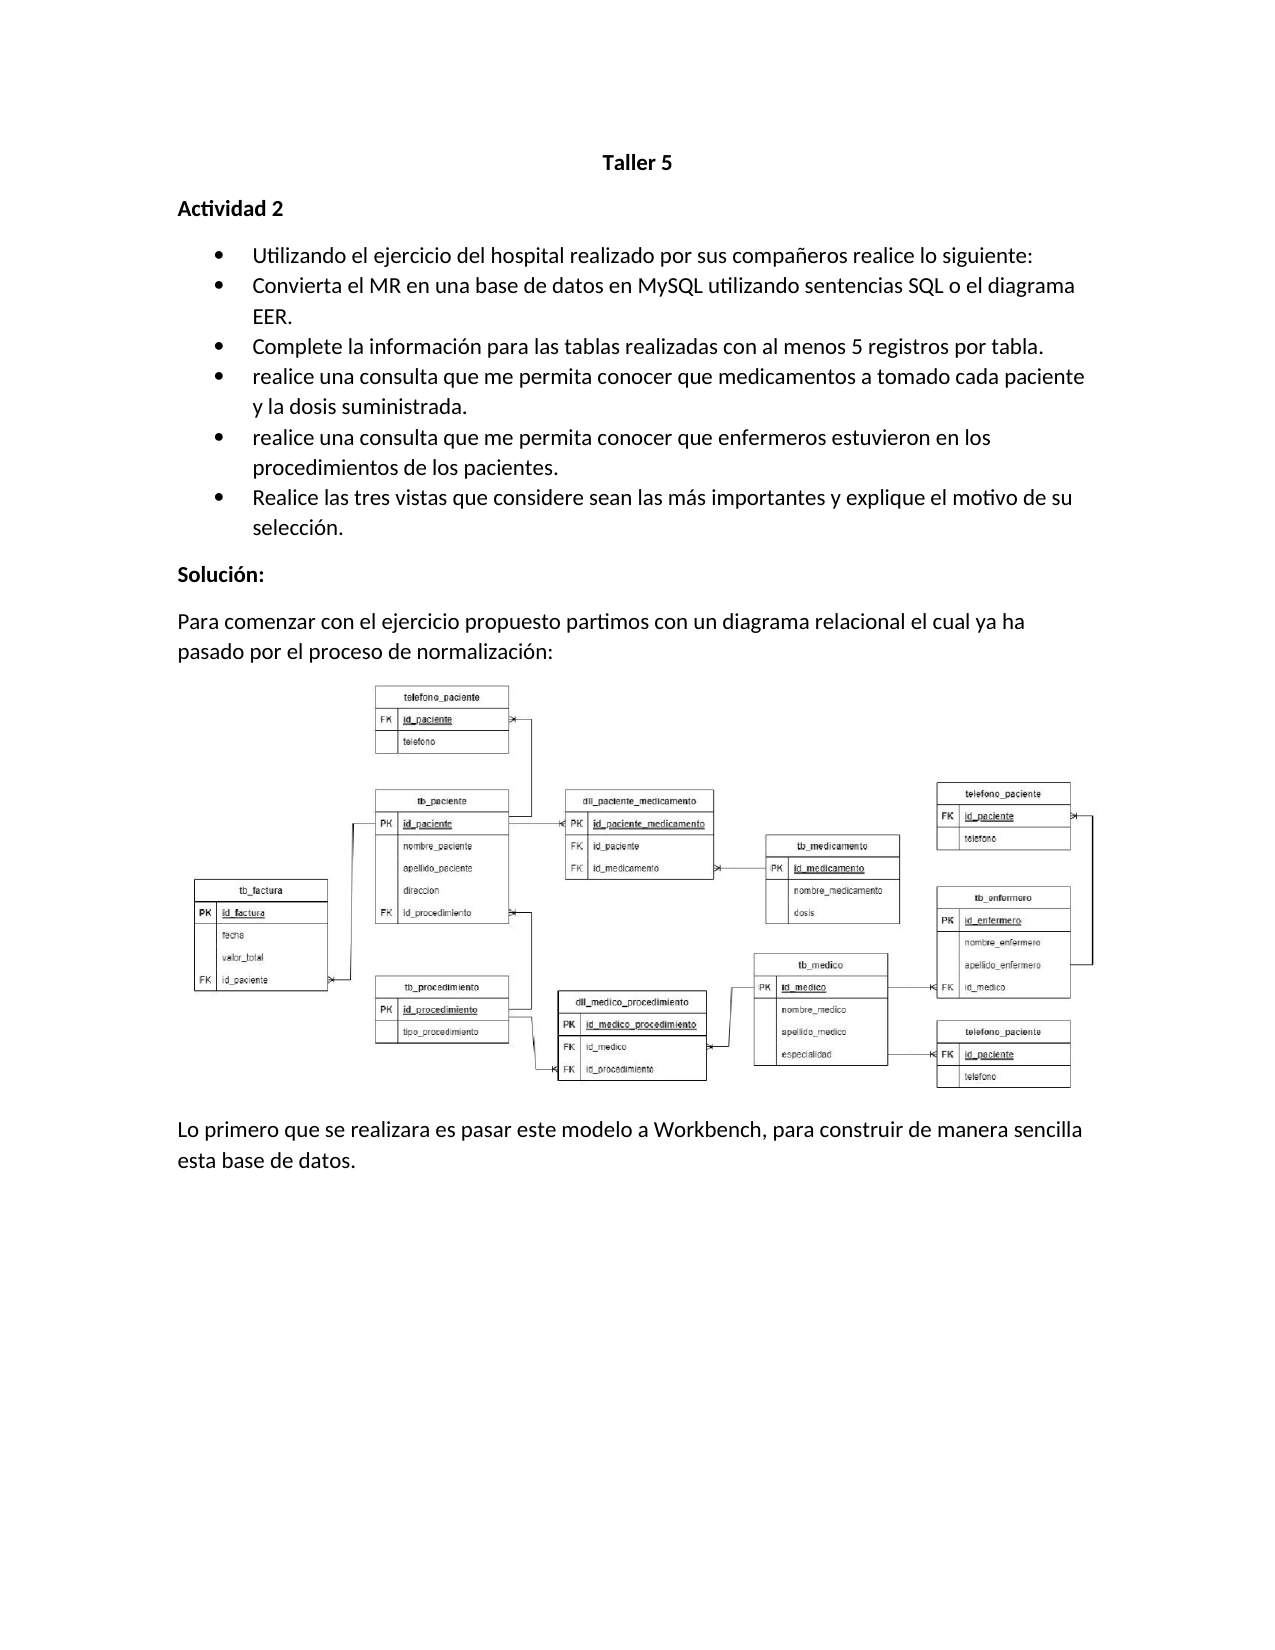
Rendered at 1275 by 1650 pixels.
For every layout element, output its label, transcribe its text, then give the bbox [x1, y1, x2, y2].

list realice una consulta que me permita conocer que medicamentos a tomado cada paciente y la dosis suministrada. [215, 362, 1098, 420]
text Actividad 2 [177, 194, 1098, 222]
list Realice las tres vistas que considere sean las más importantes y explique el motivo de su selección. [215, 483, 1098, 541]
list Utilizando el ejercicio del hospital realizado por sus compañeros realice lo siguiente: [215, 241, 1098, 269]
list realice una consulta que me permita conocer que enfermeros estuvieron en los procedimientos de los pacientes. [215, 423, 1098, 481]
text Para comenzar con el ejercicio propuesto partimos con un diagrama relacional el cual ya ha pasado por el proceso de normalización: [177, 607, 1098, 665]
text Solución: [177, 560, 1098, 588]
list Convierta el MR en una base de datos en MySQL utilizando sentencias SQL o el diagrama EER. [215, 272, 1098, 330]
picture [177, 684, 1098, 1097]
list Complete la información para las tablas realizadas con al menos 5 registros por tabla. [215, 332, 1098, 360]
text Lo primero que se realizara es pasar este modelo a Workbench, para construir de manera sencilla esta base de datos. [177, 1116, 1098, 1174]
text Taller 5 [177, 148, 1098, 176]
